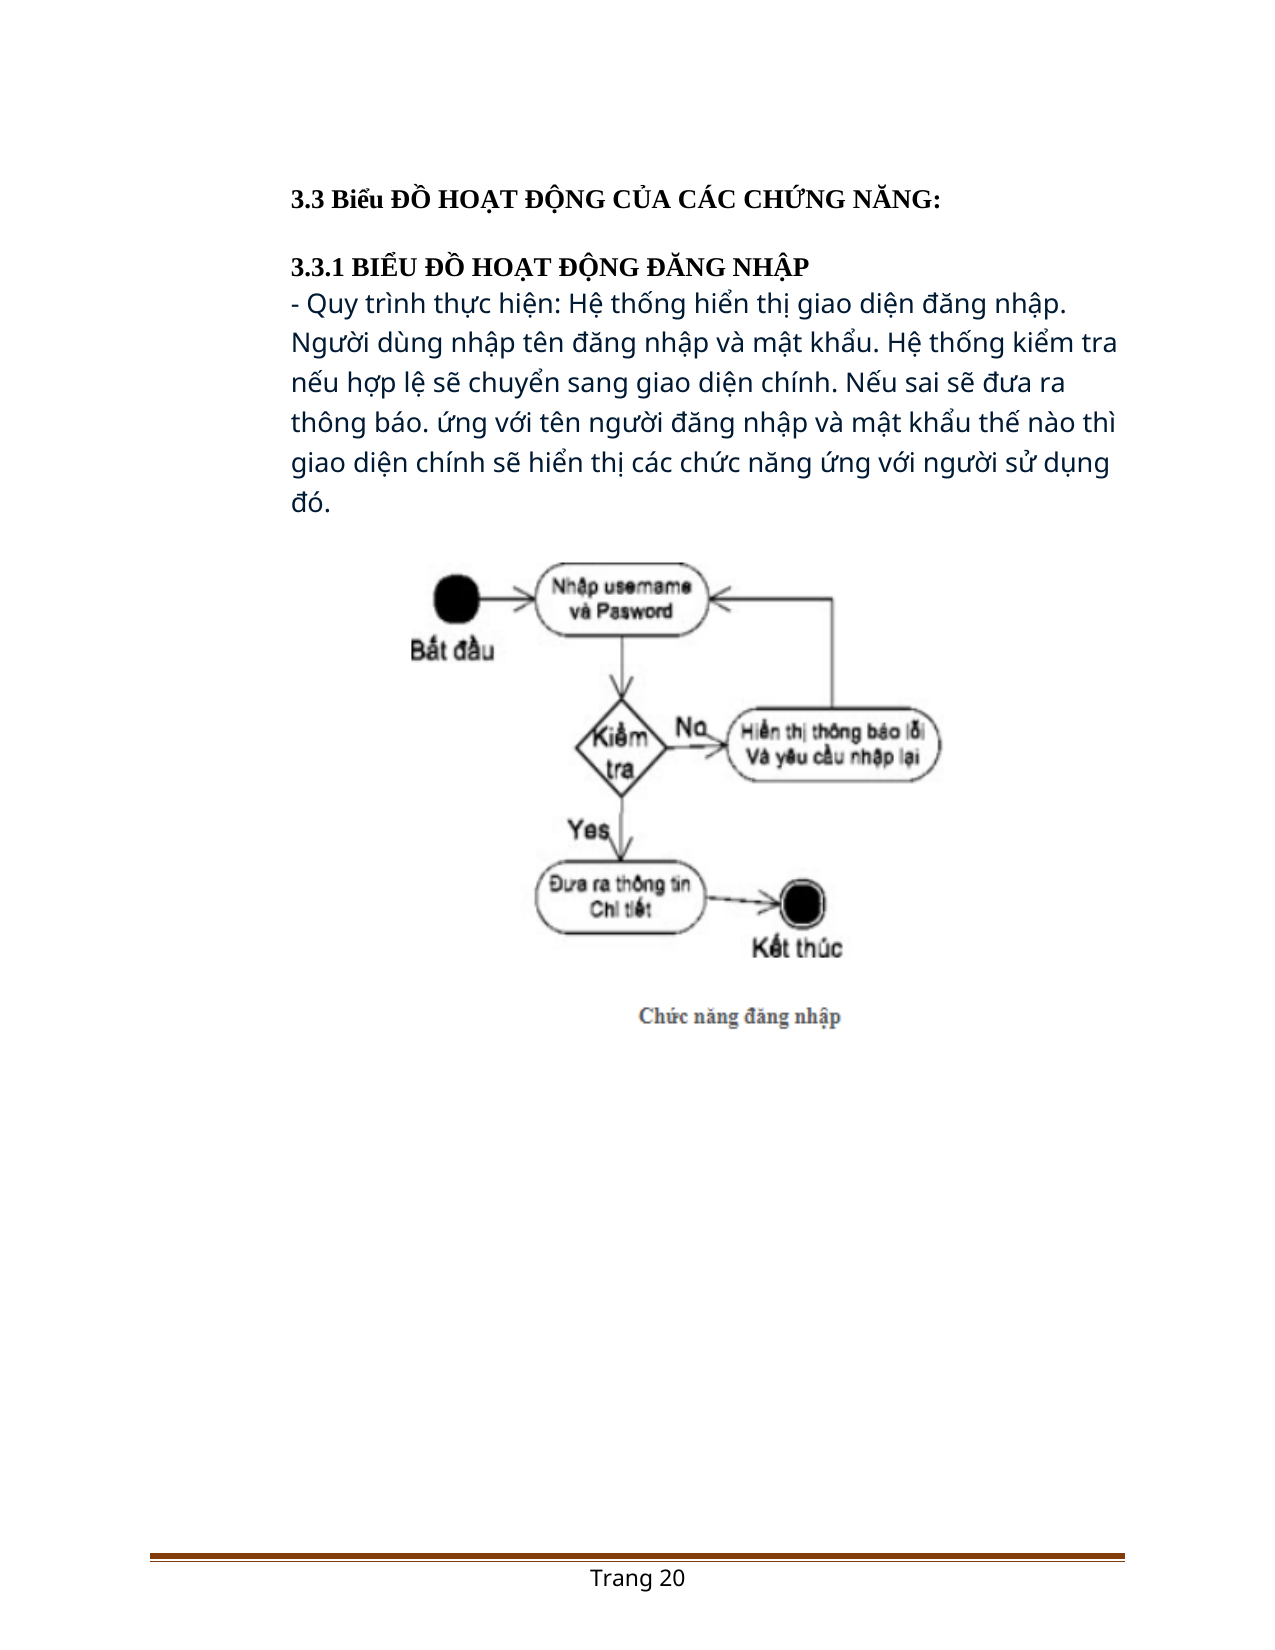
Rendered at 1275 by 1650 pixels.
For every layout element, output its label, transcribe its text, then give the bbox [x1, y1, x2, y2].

list 3.3 Biểu ĐỒ HOẠT ĐỘNG CỦA CÁC CHỨNG NĂNG: [291, 183, 1125, 215]
list - Quy trình thực hiện: Hệ thống hiển thị giao diện đăng nhập. Người dùng nhập tên đăng nhập và mật khẩu. Hệ thống kiểm tra nếu hợp lệ sẽ chuyển sang giao diện chính. Nếu sai sẽ đưa ra thông báo. ứng với tên người đăng nhập và mật khẩu thế nào thì giao diện chính sẽ hiển thị các chức năng ứng với người sử dụng đó. [291, 284, 1125, 520]
picture [290, 522, 1195, 1063]
list 3.3.1 BIỂU ĐỒ HOẠT ĐỘNG ĐĂNG NHẬP [291, 251, 1125, 282]
